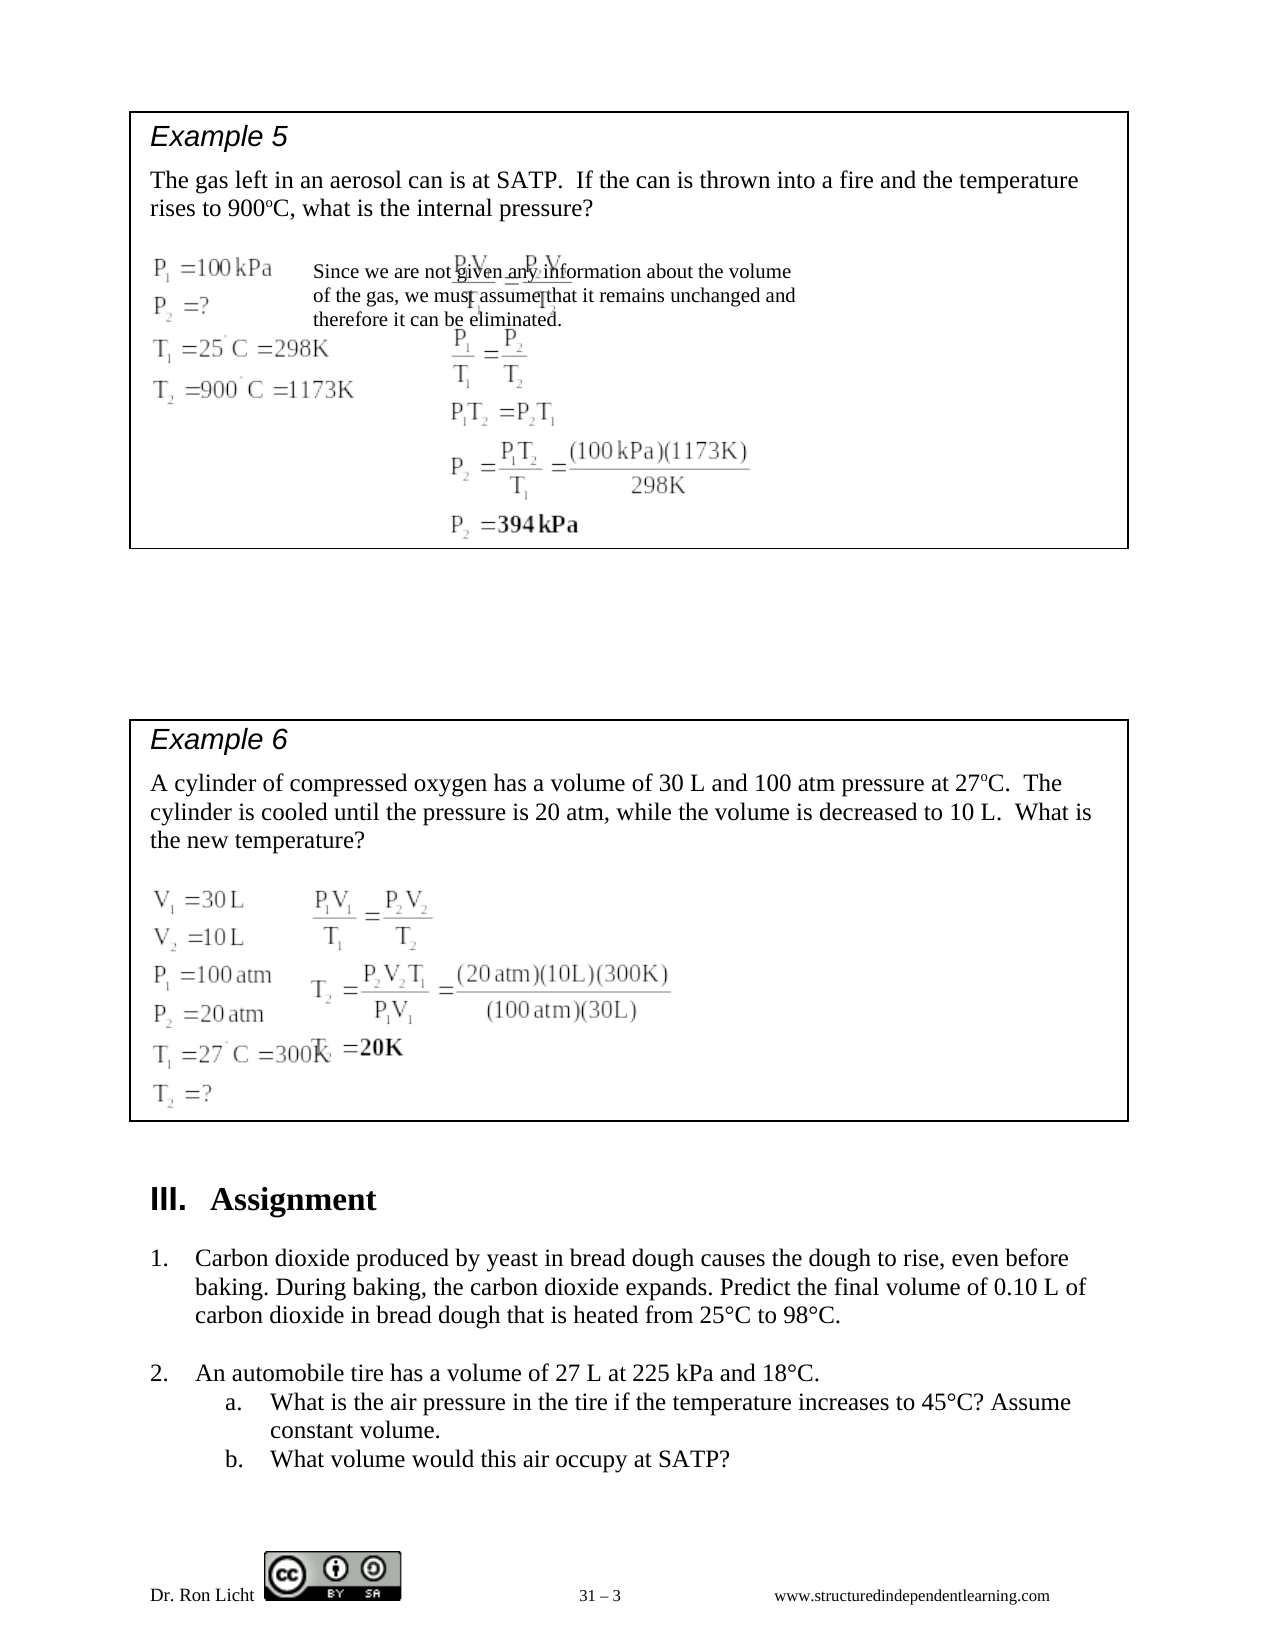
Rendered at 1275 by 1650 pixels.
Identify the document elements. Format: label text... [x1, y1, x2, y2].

text 1. Carbon dioxide produced by yeast in bread dough causes the dough to rise, even before baking. During baking, the carbon dioxide expands. Predict the final volume of 0.10 L of carbon dioxide in bread dough that is heated from 25°C to 98°C. [150, 1243, 1125, 1329]
text a. What is the air pressure in the tire if the temperature increases to 45°C? Assume constant volume. [225, 1387, 1125, 1444]
text 2. An automobile tire has a volume of 27 L at 225 kPa and 18°C. [150, 1358, 1125, 1387]
subtitle Assignment [150, 1179, 1125, 1218]
text The gas left in an aerosol can is at SATP. If the can is thrown into a fire and the temperature rises to 900oC, what is the internal pressure? [150, 165, 1125, 222]
text A cylinder of compressed oxygen has a volume of 30 L and 100 atm pressure at 27oC. The cylinder is cooled until the pressure is 20 atm, while the volume is decreased to 10 L. What is the new temperature? [150, 768, 1125, 854]
picture [264, 1551, 402, 1601]
text b. What volume would this air occupy at SATP? [225, 1444, 1125, 1473]
